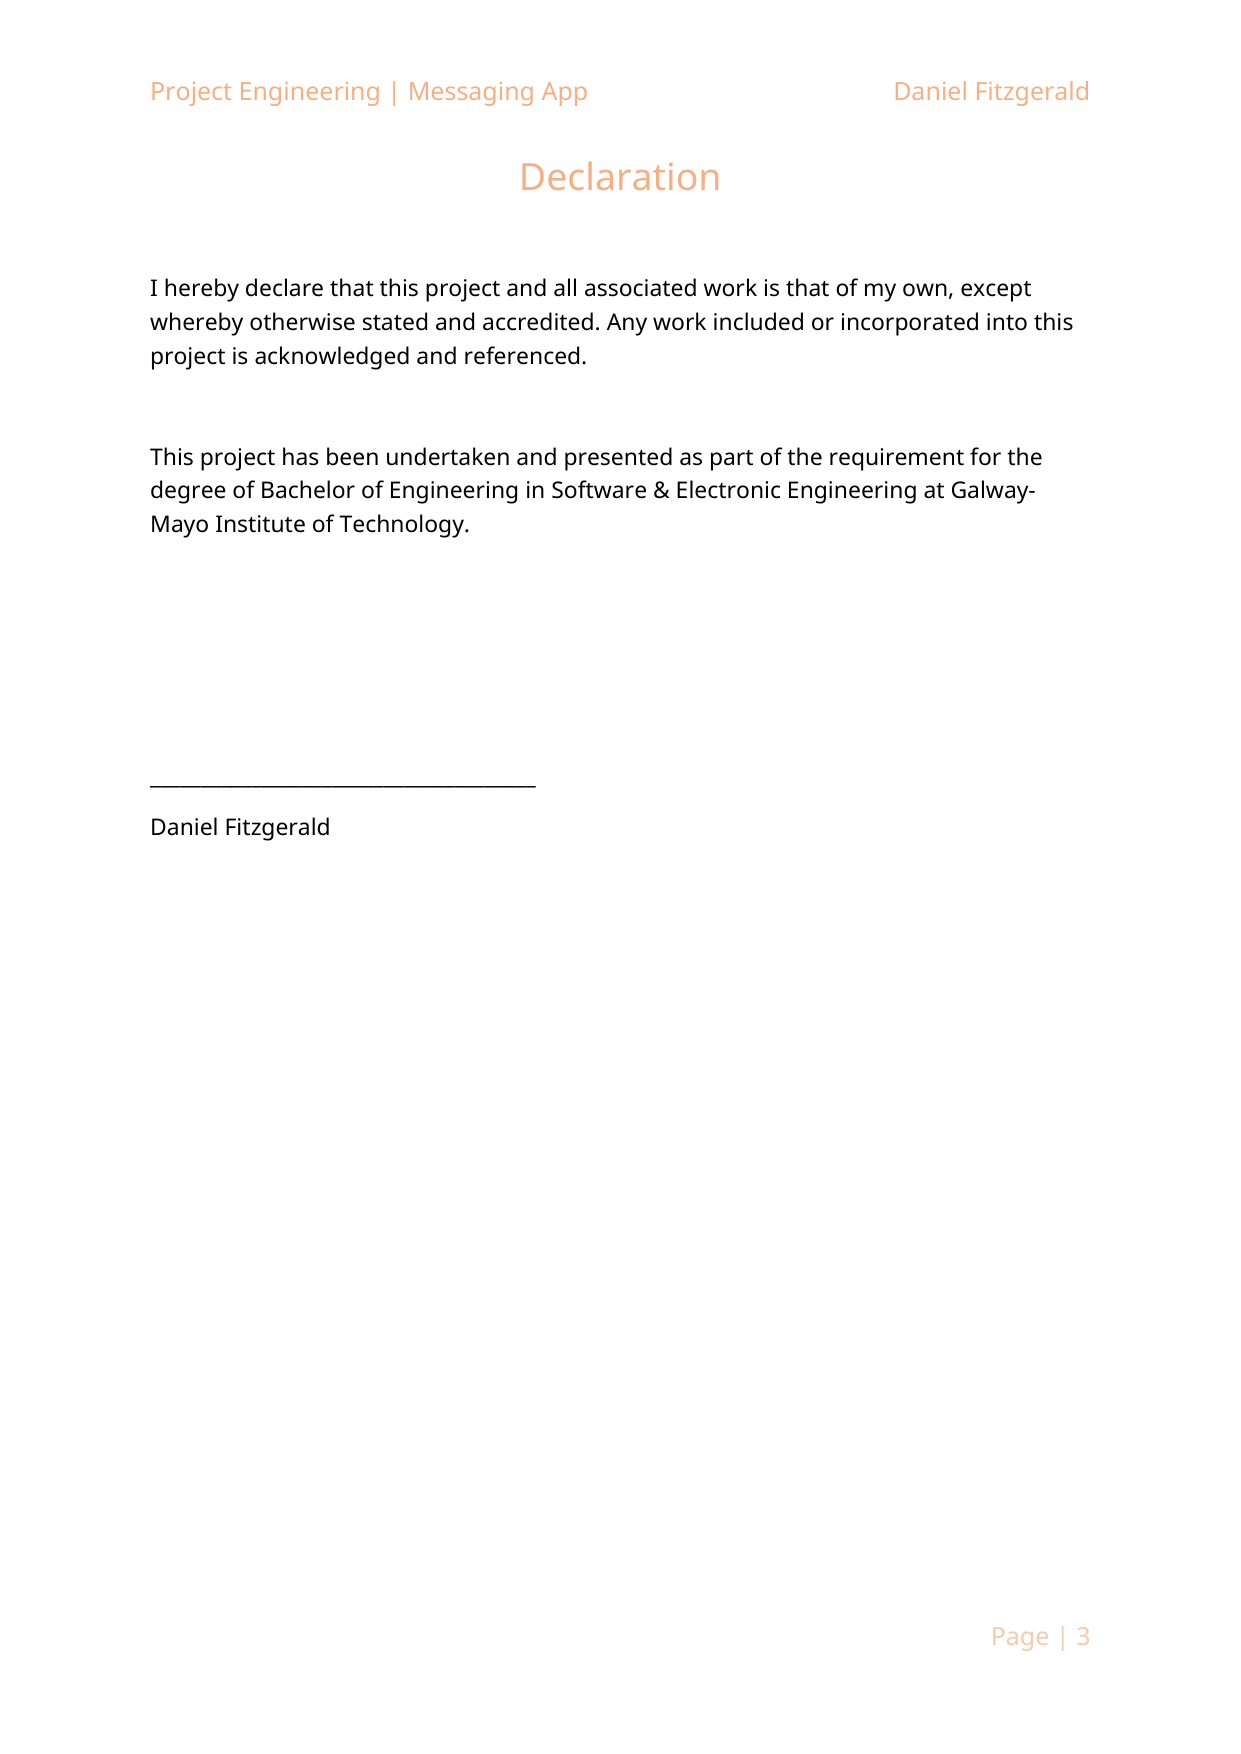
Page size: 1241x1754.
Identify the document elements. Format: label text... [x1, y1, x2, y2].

text ______________________________________ [150, 760, 1090, 791]
text Daniel Fitzgerald [150, 811, 1090, 842]
text This project has been undertaken and presented as part of the requirement for the degree of Bachelor of Engineering in Software & Electronic Engineering at Galway-Mayo Institute of Technology. [150, 441, 1090, 539]
text Declaration [150, 150, 1090, 201]
text I hereby declare that this project and all associated work is that of my own, except whereby otherwise stated and accredited. Any work included or incorporated into this project is acknowledged and referenced. [150, 272, 1090, 371]
